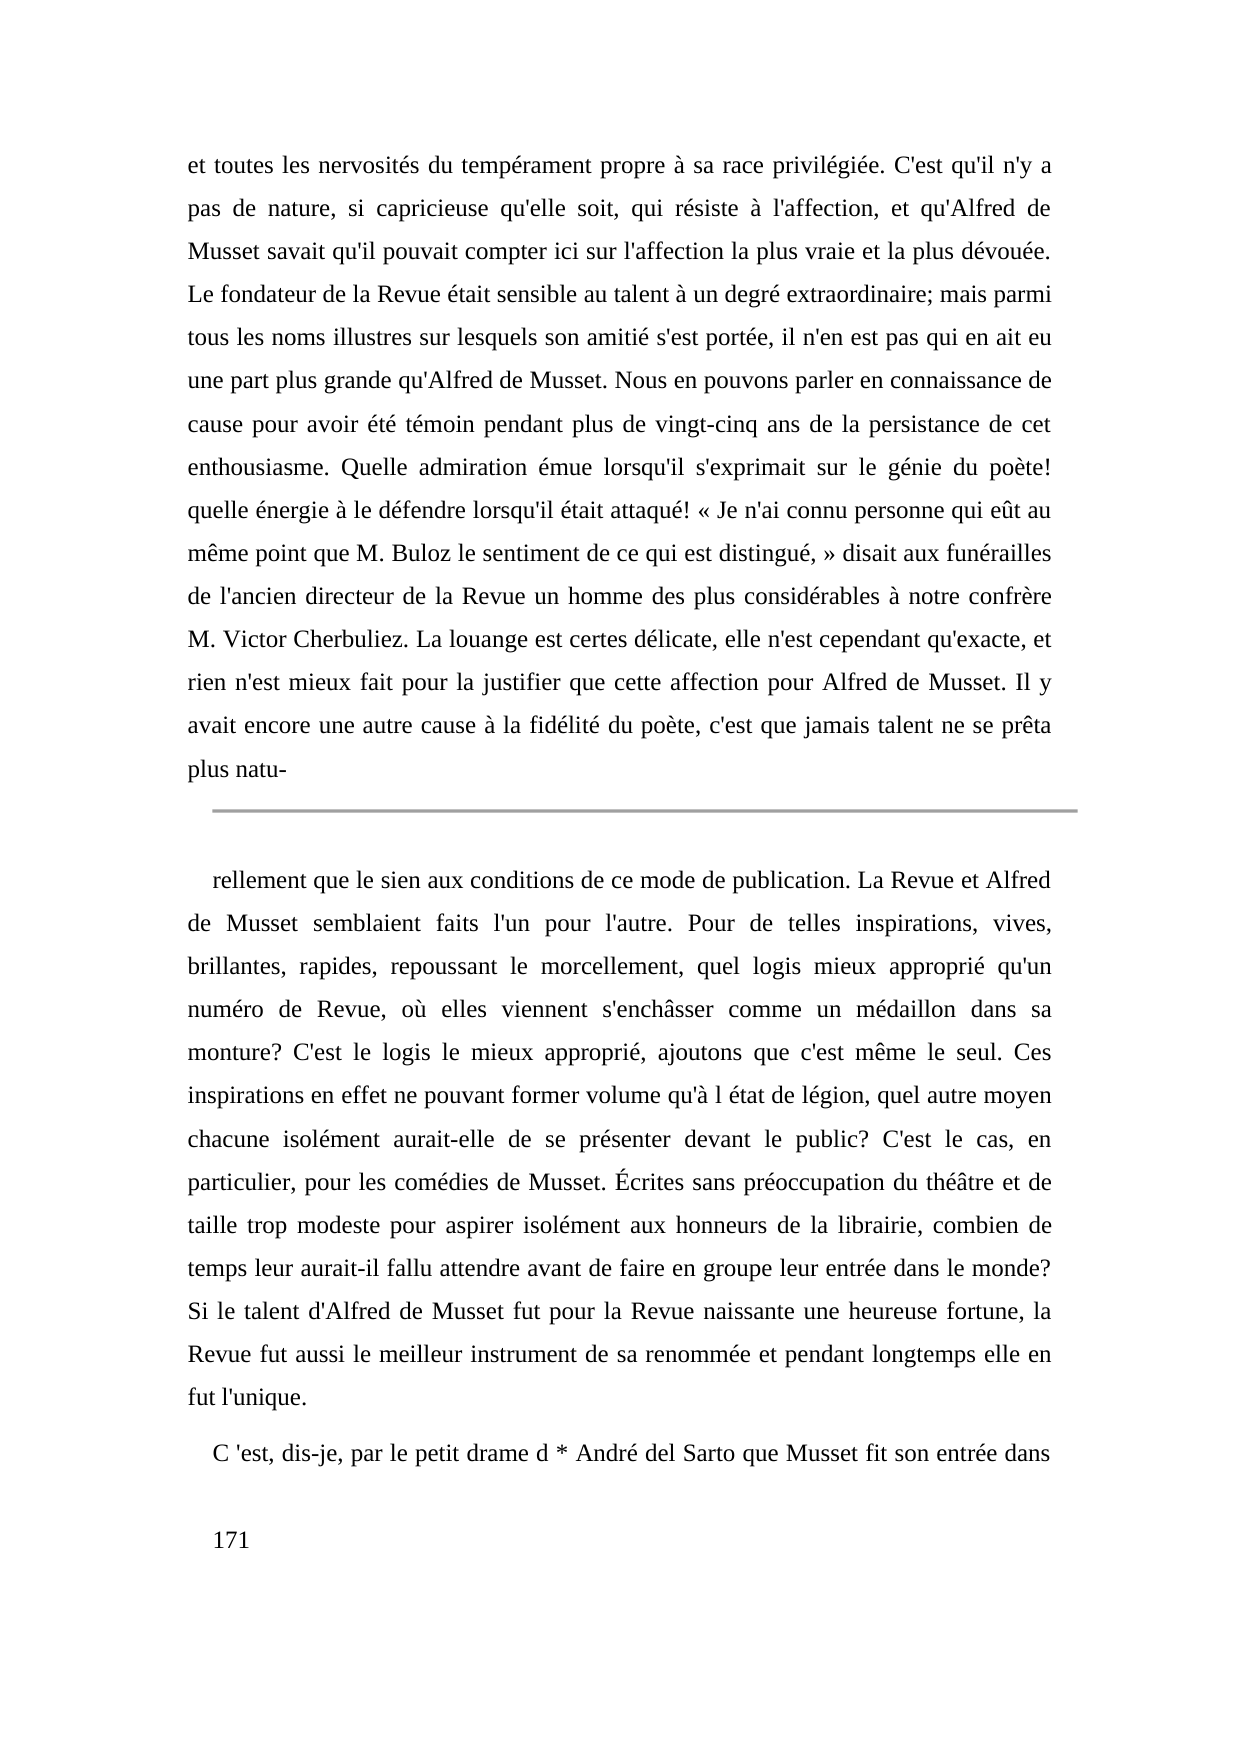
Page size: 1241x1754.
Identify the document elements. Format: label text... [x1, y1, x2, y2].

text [187, 150, 1053, 782]
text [187, 1438, 1053, 1467]
text rellement que le sien aux conditions de ce mode de publication. La Revue et Alfred de Musset semblaient faits l'un pour l'autre. Pour de telles inspirations, vives, brillantes, rapides, repoussant le morcellement, quel logis mieux approprié qu'un numéro de Revue, où elles viennent s'enchâsser comme un médaillon dans sa monture? C'est le logis le mieux approprié, ajoutons que c'est même le seul. Ces inspirations en effet ne pouvant former volume qu'à l état de légion, quel autre moyen chacune isolément aurait-elle de se présenter devant le public? C'est le cas, en particulier, pour les comédies de Musset. Écrites sans préoccupation du théâtre et de taille trop modeste pour aspirer isolément aux honneurs de la librairie, combien de temps leur aurait-il fallu attendre avant de faire en groupe leur entrée dans le monde? Si le talent d'Alfred de Musset fut pour la Revue naissante une heureuse fortune, la Revue fut aussi le meilleur instrument de sa renommée et pendant longtemps elle en fut l'unique. [187, 865, 1053, 1411]
